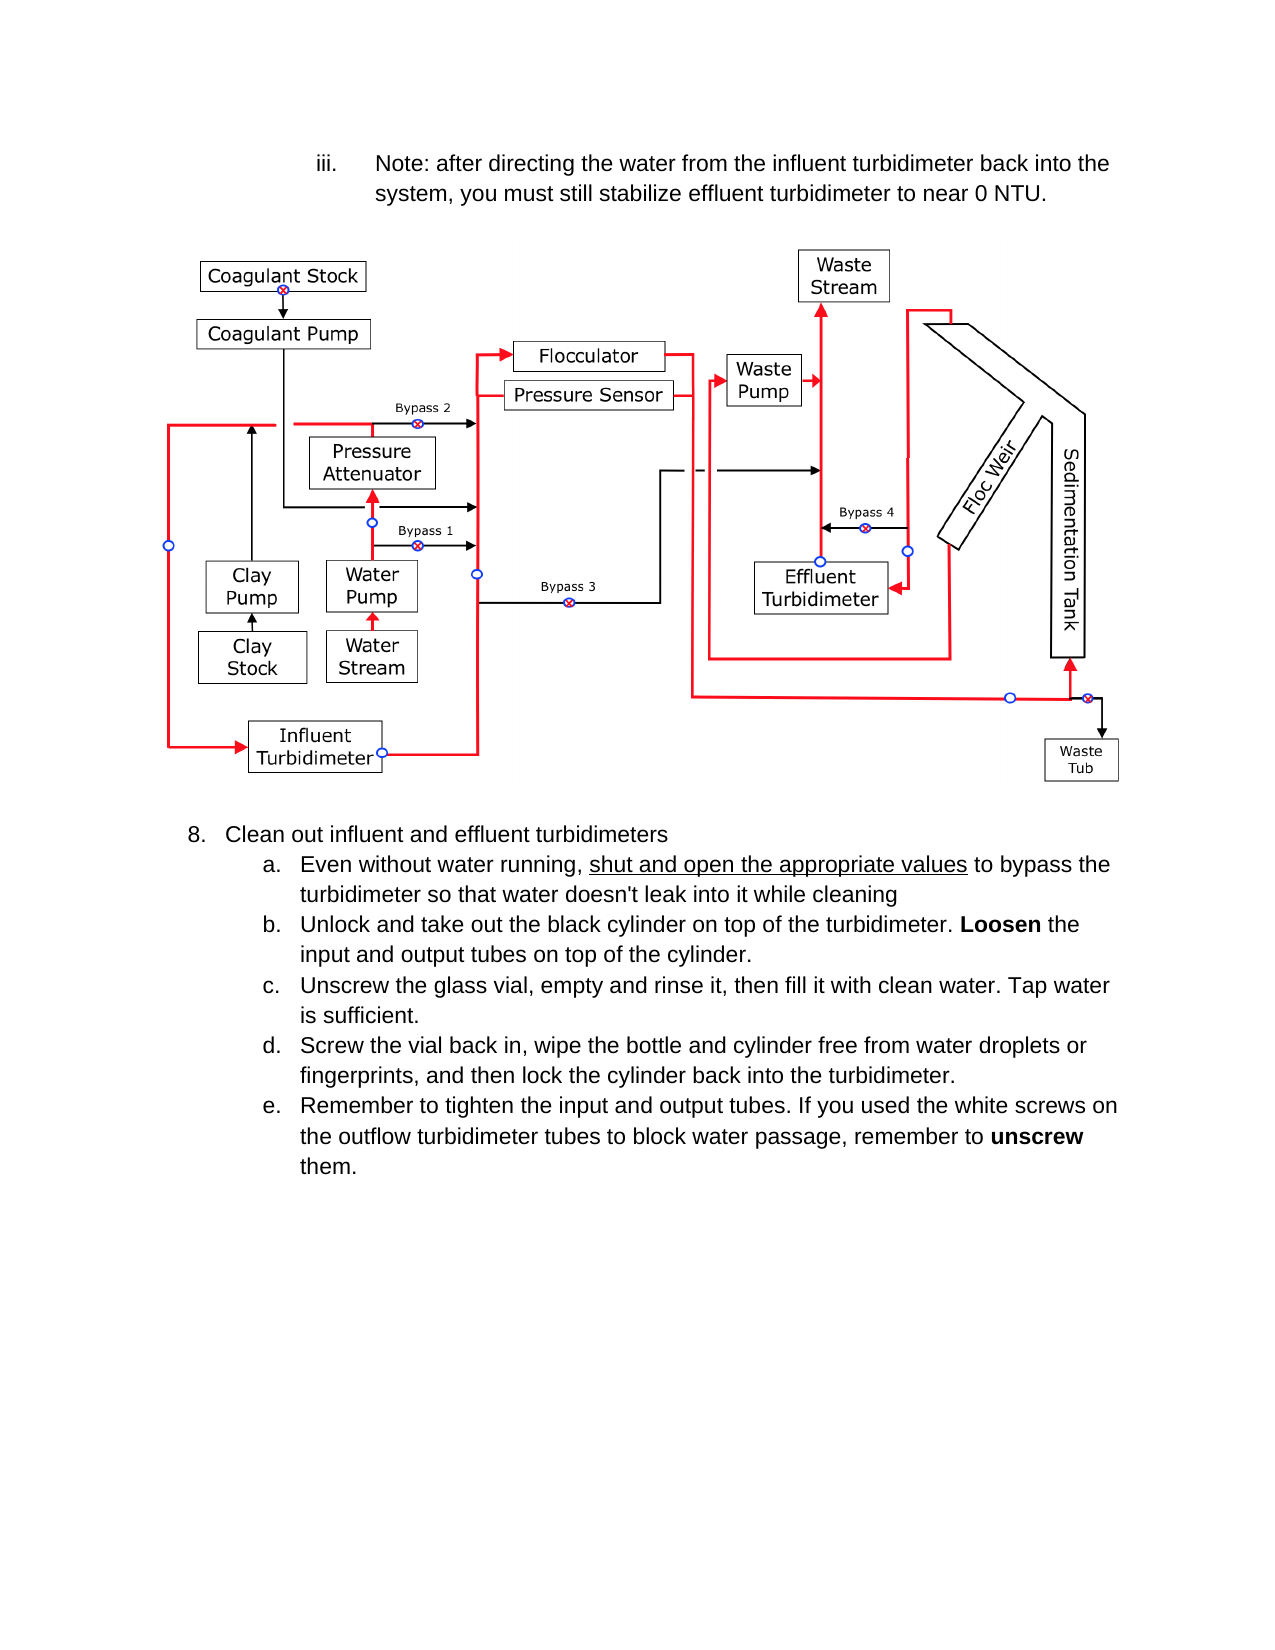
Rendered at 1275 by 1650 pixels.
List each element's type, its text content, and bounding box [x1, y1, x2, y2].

list Note: after directing the water from the influent turbidimeter back into the system, you must still stabilize effluent turbidimeter to near 0 NTU. [337, 150, 1125, 207]
list Clean out influent and effluent turbidimeters [187, 821, 1125, 847]
list Even without water running, shut and open the appropriate values to bypass the turbidimeter so that water doesn't leak into it while cleaning [262, 851, 1125, 907]
list Unlock and take out the black cylinder on top of the turbidimeter. Loosen the input and output tubes on top of the cylinder. [262, 911, 1125, 968]
list Remember to tighten the input and output tubes. If you used the white screws on the outflow turbidimeter tubes to block water passage, remember to unscrew them. [262, 1092, 1125, 1179]
list Unscrew the glass vial, empty and rinse it, then fill it with clean water. Tap water is sufficient. [262, 972, 1125, 1028]
list Screw the vial back in, wipe the bottle and cylinder free from water droplets or fingerprints, and then lock the cylinder back into the turbidimeter. [262, 1032, 1125, 1088]
picture [150, 240, 1125, 787]
